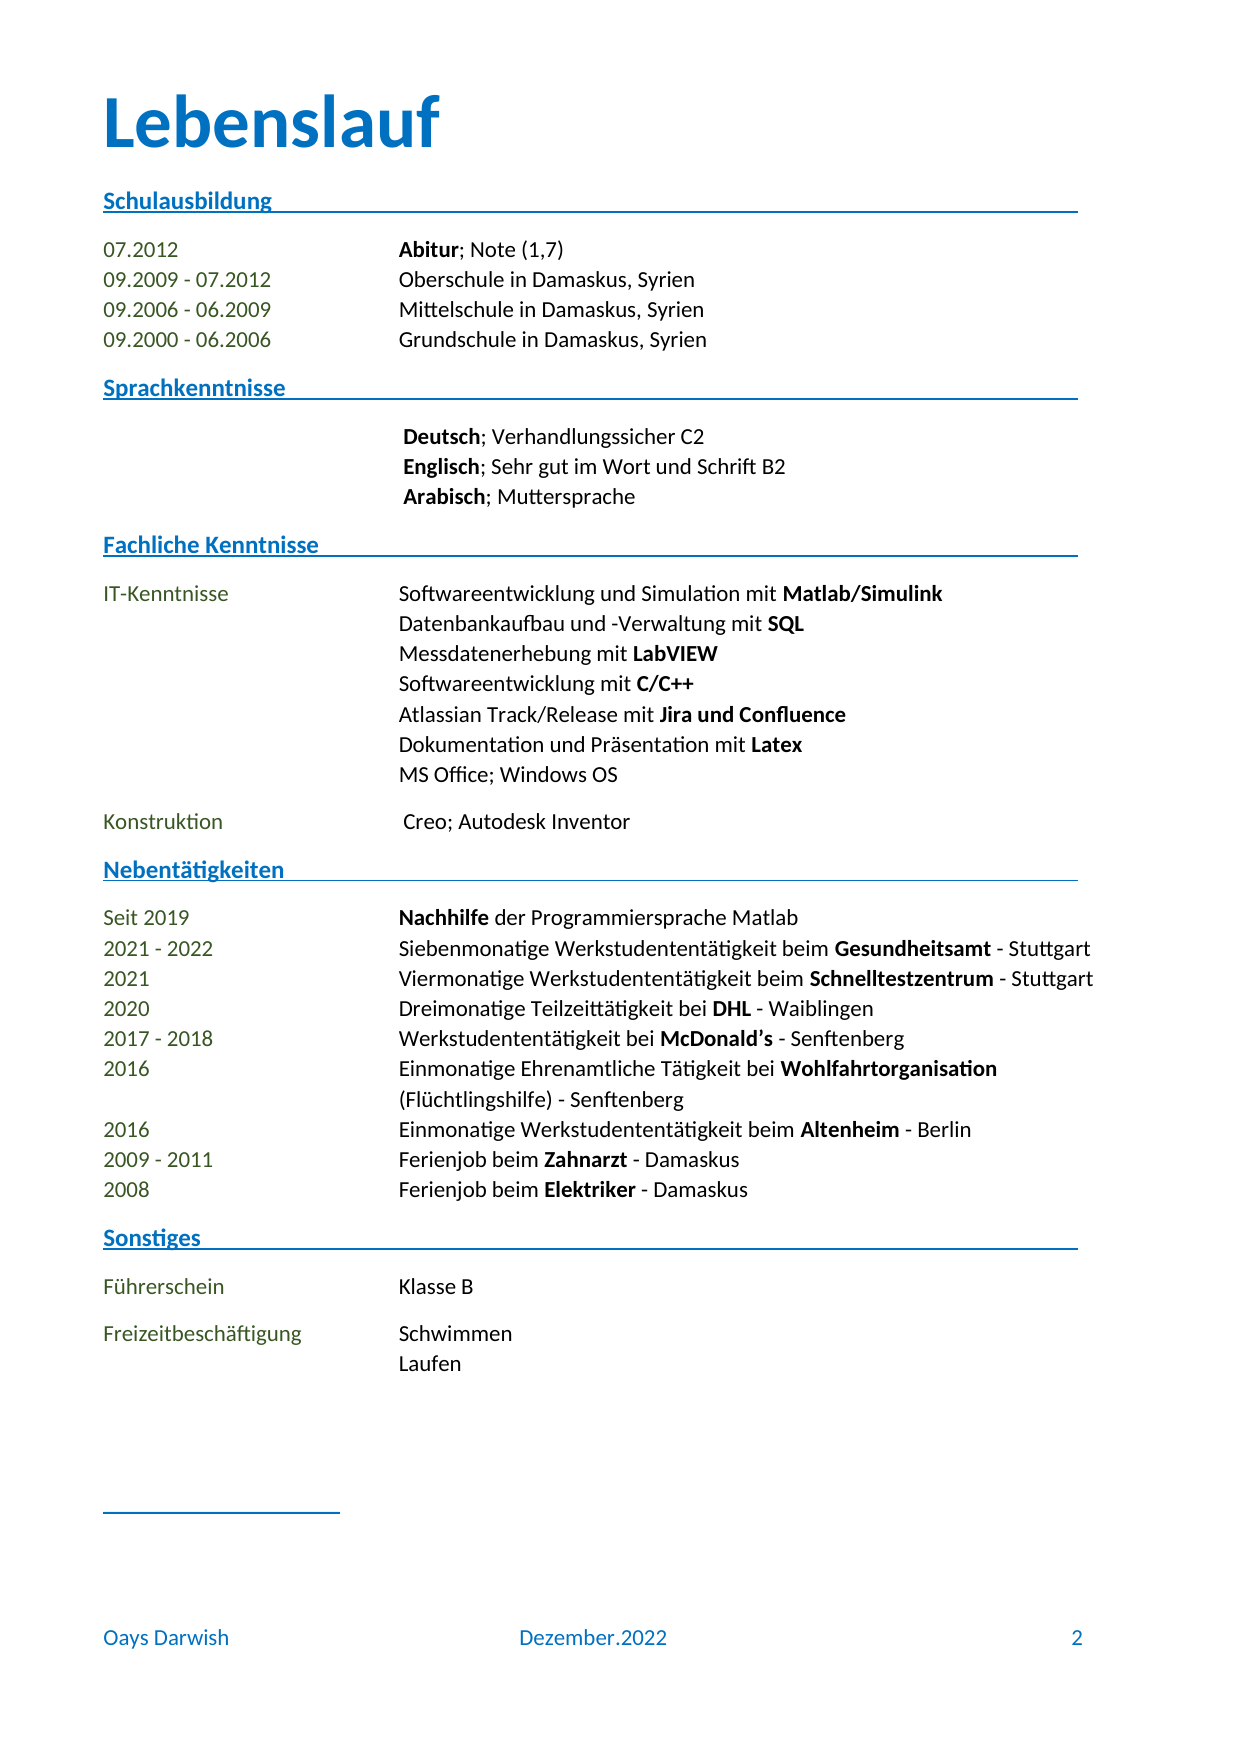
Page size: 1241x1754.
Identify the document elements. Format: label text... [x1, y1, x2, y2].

text Fachliche Kenntnisse [103, 529, 1106, 560]
text Seit 2019 Nachhilfe der Programmiersprache Matlab [103, 903, 1106, 931]
text 2016 Einmonatige Ehrenamtliche Tätigkeit bei Wohlfahrtorganisation (Flüchtlingshilfe) - Senftenberg [103, 1054, 1106, 1113]
text 2017 - 2018 Werkstudententätigkeit bei McDonald’s - Senftenberg [103, 1024, 1106, 1052]
text Nebentätigkeiten [103, 854, 1106, 884]
text 2020 Dreimonatige Teilzeittätigkeit bei DHL - Waiblingen [103, 994, 1106, 1022]
text Sonstiges [103, 1222, 1106, 1253]
text 07.2012 Abitur; Note (1,7) [103, 235, 1106, 263]
text ___________________ [103, 1486, 1106, 1517]
text 2008 Ferienjob beim Elektriker - Damaskus [103, 1175, 1106, 1203]
text 2009 - 2011 Ferienjob beim Zahnarzt - Damaskus [103, 1145, 1106, 1173]
text Deutsch; Verhandlungssicher C2 Englisch; Sehr gut im Wort und Schrift B2 Arabisch; Muttersprache [403, 422, 1106, 510]
text 09.2009 - 07.2012 Oberschule in Damaskus, Syrien [103, 265, 1106, 293]
text Freizeitbeschäftigung Schwimmen [103, 1319, 1106, 1347]
text Sprachkenntnisse [103, 372, 1106, 403]
text Führerschein Klasse B [103, 1272, 1106, 1300]
text Schulausbildung [103, 185, 1106, 216]
text Laufen [398, 1349, 1106, 1377]
text 2016 Einmonatige Werkstudententätigkeit beim Altenheim - Berlin [103, 1115, 1106, 1143]
text 2021 - 2022 Siebenmonatige Werkstudententätigkeit beim Gesundheitsamt - Stuttgart [103, 934, 1106, 962]
text 09.2006 - 06.2009 Mittelschule in Damaskus, Syrien [103, 295, 1106, 323]
text 09.2000 - 06.2006 Grundschule in Damaskus, Syrien [103, 326, 1106, 353]
text IT-Kenntnisse Softwareentwicklung und Simulation mit Matlab/Simulink Datenbankaufbau und -Verwaltung mit SQL Messdatenerhebung mit LabVIEW Softwareentwicklung mit C/C++ Atlassian Track/Release mit Jira und Confluence Dokumentation und Präsentation mit Latex MS Office; Windows OS [103, 579, 1106, 788]
text Konstruktion Creo; Autodesk Inventor [103, 807, 1106, 835]
text 2021 Viermonatige Werkstudententätigkeit beim Schnelltestzentrum - Stuttgart [103, 964, 1106, 992]
